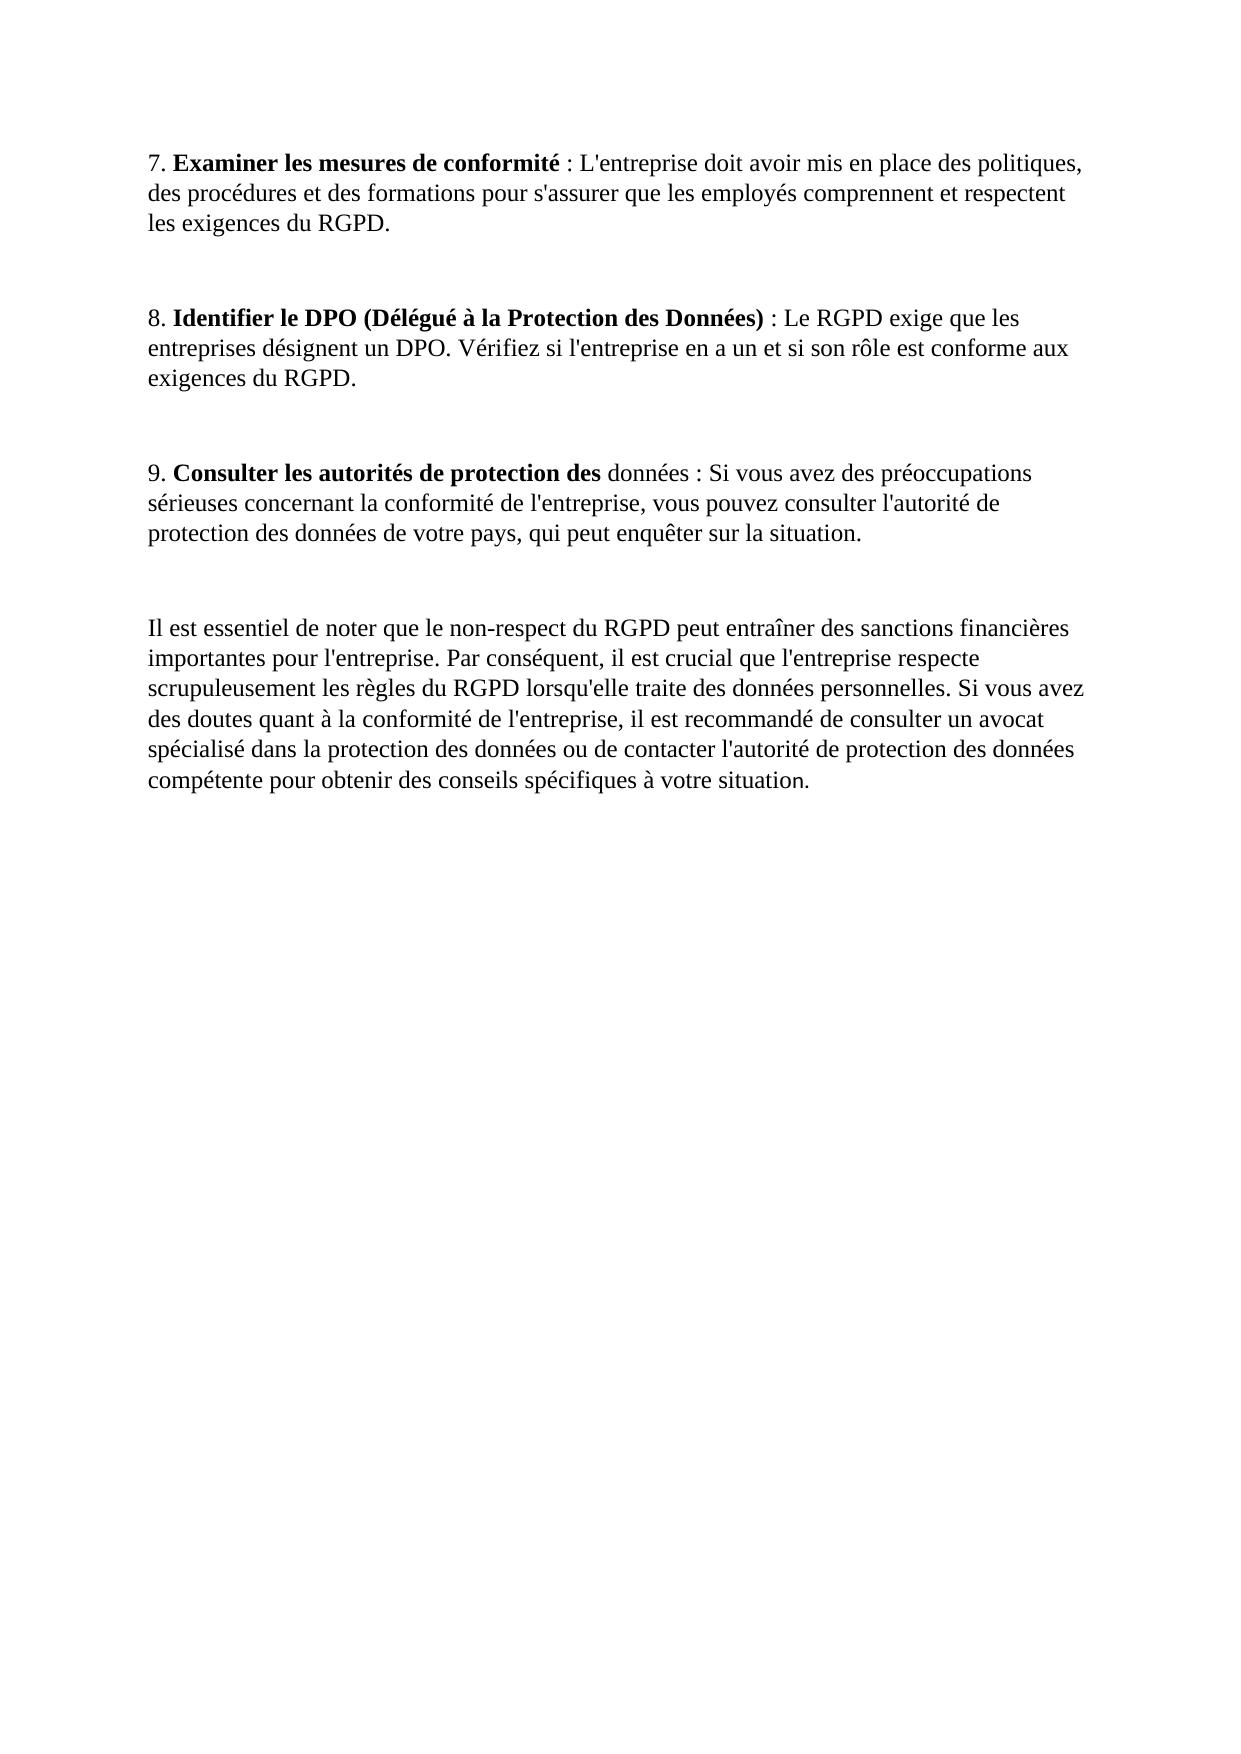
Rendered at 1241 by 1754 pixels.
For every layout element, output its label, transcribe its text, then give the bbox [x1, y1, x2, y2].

text 7. Examiner les mesures de conformité : L'entreprise doit avoir mis en place des politiques, des procédures et des formations pour s'assurer que les employés comprennent et respectent les exigences du RGPD. [148, 148, 1093, 237]
text Il est essentiel de noter que le non-respect du RGPD peut entraîner des sanctions financières importantes pour l'entreprise. Par conséquent, il est crucial que l'entreprise respecte scrupuleusement les règles du RGPD lorsqu'elle traite des données personnelles. Si vous avez des doutes quant à la conformité de l'entreprise, il est recommandé de consulter un avocat spécialisé dans la protection des données ou de contacter l'autorité de protection des données compétente pour obtenir des conseils spécifiques à votre situation. [148, 613, 1093, 794]
text 8. Identifier le DPO (Délégué à la Protection des Données) : Le RGPD exige que les entreprises désignent un DPO. Vérifiez si l'entreprise en a un et si son rôle est conforme aux exigences du RGPD. [148, 303, 1093, 392]
text 9. Consulter les autorités de protection des données : Si vous avez des préoccupations sérieuses concernant la conformité de l'entreprise, vous pouvez consulter l'autorité de protection des données de votre pays, qui peut enquêter sur la situation. [148, 458, 1093, 547]
